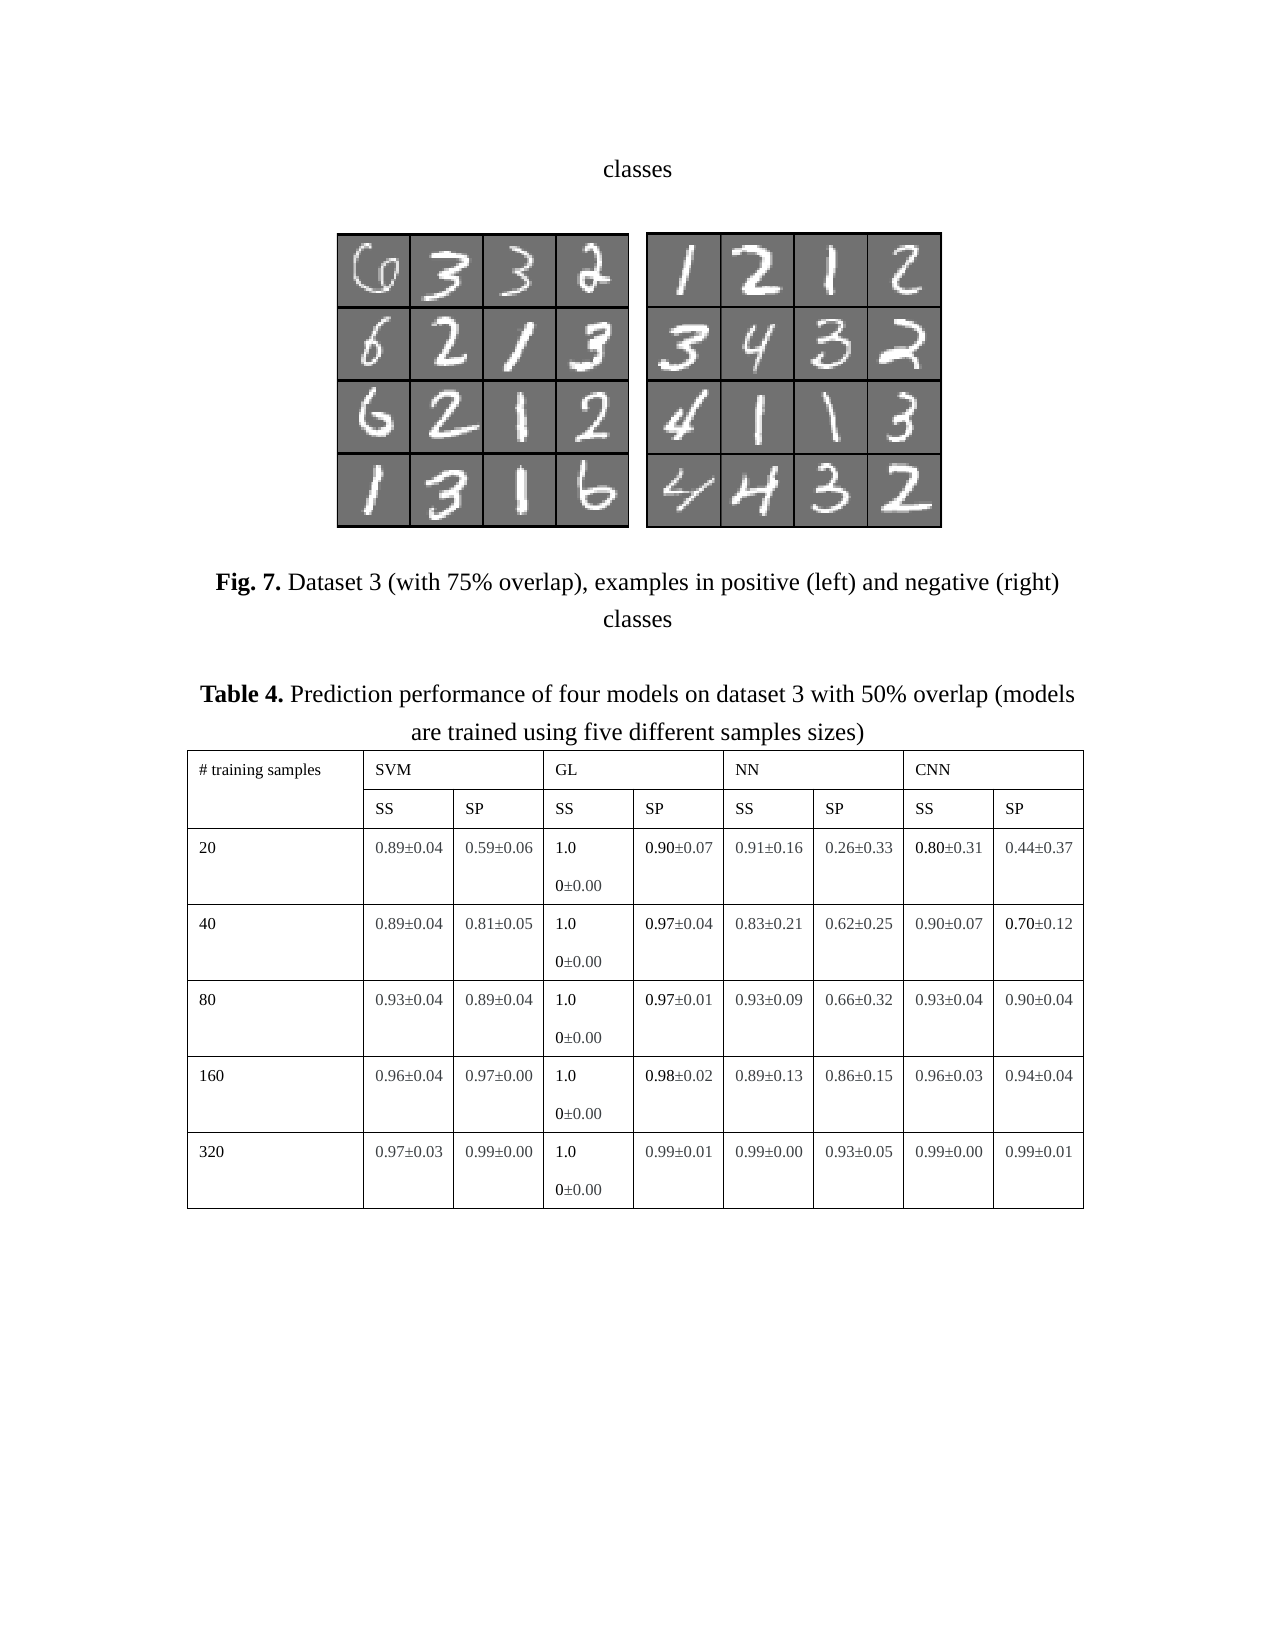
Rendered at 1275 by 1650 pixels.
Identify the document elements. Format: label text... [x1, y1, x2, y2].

table_cell 0.99±0.01 [994, 1133, 1083, 1208]
table_cell 0.62±0.25 [814, 905, 903, 980]
table_cell 0.97±0.04 [634, 905, 723, 980]
table_cell 0.99±0.00 [724, 1133, 813, 1208]
table_cell SS [904, 790, 993, 828]
table_cell 0.93±0.05 [814, 1133, 903, 1208]
table_header SVM [364, 751, 543, 788]
table_cell 1.00±0.00 [544, 905, 633, 980]
table_cell 0.99±0.01 [634, 1133, 723, 1208]
table_cell SS [364, 790, 453, 828]
table_cell 20 [188, 829, 363, 904]
table_cell 320 [188, 1133, 363, 1208]
table_cell 0.98±0.02 [634, 1057, 723, 1132]
table_header CNN [904, 751, 1083, 788]
table_cell 40 [188, 905, 363, 980]
table_cell 0.81±0.05 [454, 905, 543, 980]
table_cell 0.93±0.09 [724, 981, 813, 1056]
table_cell 0.97±0.03 [364, 1133, 453, 1208]
table_header # training samples [188, 751, 363, 828]
table_cell 0.90±0.07 [904, 905, 993, 980]
table_cell 0.99±0.00 [904, 1133, 993, 1208]
table_cell 0.96±0.03 [904, 1057, 993, 1132]
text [187, 150, 1088, 187]
table_cell SP [814, 790, 903, 828]
table_cell 0.91±0.16 [724, 829, 813, 904]
table_cell SP [634, 790, 723, 828]
table_header GL [544, 751, 723, 788]
table_cell SP [454, 790, 543, 828]
table_cell 1.00±0.00 [544, 1057, 633, 1132]
text Table 4. Prediction performance of four models on dataset 3 with 50% overlap (models are trained using five different samples sizes) [187, 675, 1088, 750]
table_cell 0.86±0.15 [814, 1057, 903, 1132]
table_cell 0.80±0.31 [904, 829, 993, 904]
table_cell 0.90±0.07 [634, 829, 723, 904]
table_cell 0.66±0.32 [814, 981, 903, 1056]
table_cell 0.89±0.04 [454, 981, 543, 1056]
table_cell 0.59±0.06 [454, 829, 543, 904]
table_cell 1.00±0.00 [544, 829, 633, 904]
picture [336, 232, 629, 528]
table_cell 0.99±0.00 [454, 1133, 543, 1208]
text Fig. 7. Dataset 3 (with 75% overlap), examples in positive (left) and negative (right) classes [187, 562, 1088, 637]
table_cell 80 [188, 981, 363, 1056]
table_cell 160 [188, 1057, 363, 1132]
table_cell 0.96±0.04 [364, 1057, 453, 1132]
table_cell 0.93±0.04 [364, 981, 453, 1056]
table_cell 0.93±0.04 [904, 981, 993, 1056]
table_cell 0.89±0.04 [364, 829, 453, 904]
table_cell 0.26±0.33 [814, 829, 903, 904]
table_header NN [724, 751, 903, 788]
table_cell 0.70±0.12 [994, 905, 1083, 980]
picture [646, 232, 943, 528]
table_cell 1.00±0.00 [544, 981, 633, 1056]
table_cell 0.89±0.04 [364, 905, 453, 980]
table_cell 0.94±0.04 [994, 1057, 1083, 1132]
table_cell 0.97±0.00 [454, 1057, 543, 1132]
table_cell SS [724, 790, 813, 828]
table_cell 1.00±0.00 [544, 1133, 633, 1208]
table_cell 0.97±0.01 [634, 981, 723, 1056]
table_cell SP [994, 790, 1083, 828]
table_cell SS [544, 790, 633, 828]
table_cell 0.90±0.04 [994, 981, 1083, 1056]
table_cell 0.83±0.21 [724, 905, 813, 980]
table_cell 0.44±0.37 [994, 829, 1083, 904]
table_cell 0.89±0.13 [724, 1057, 813, 1132]
